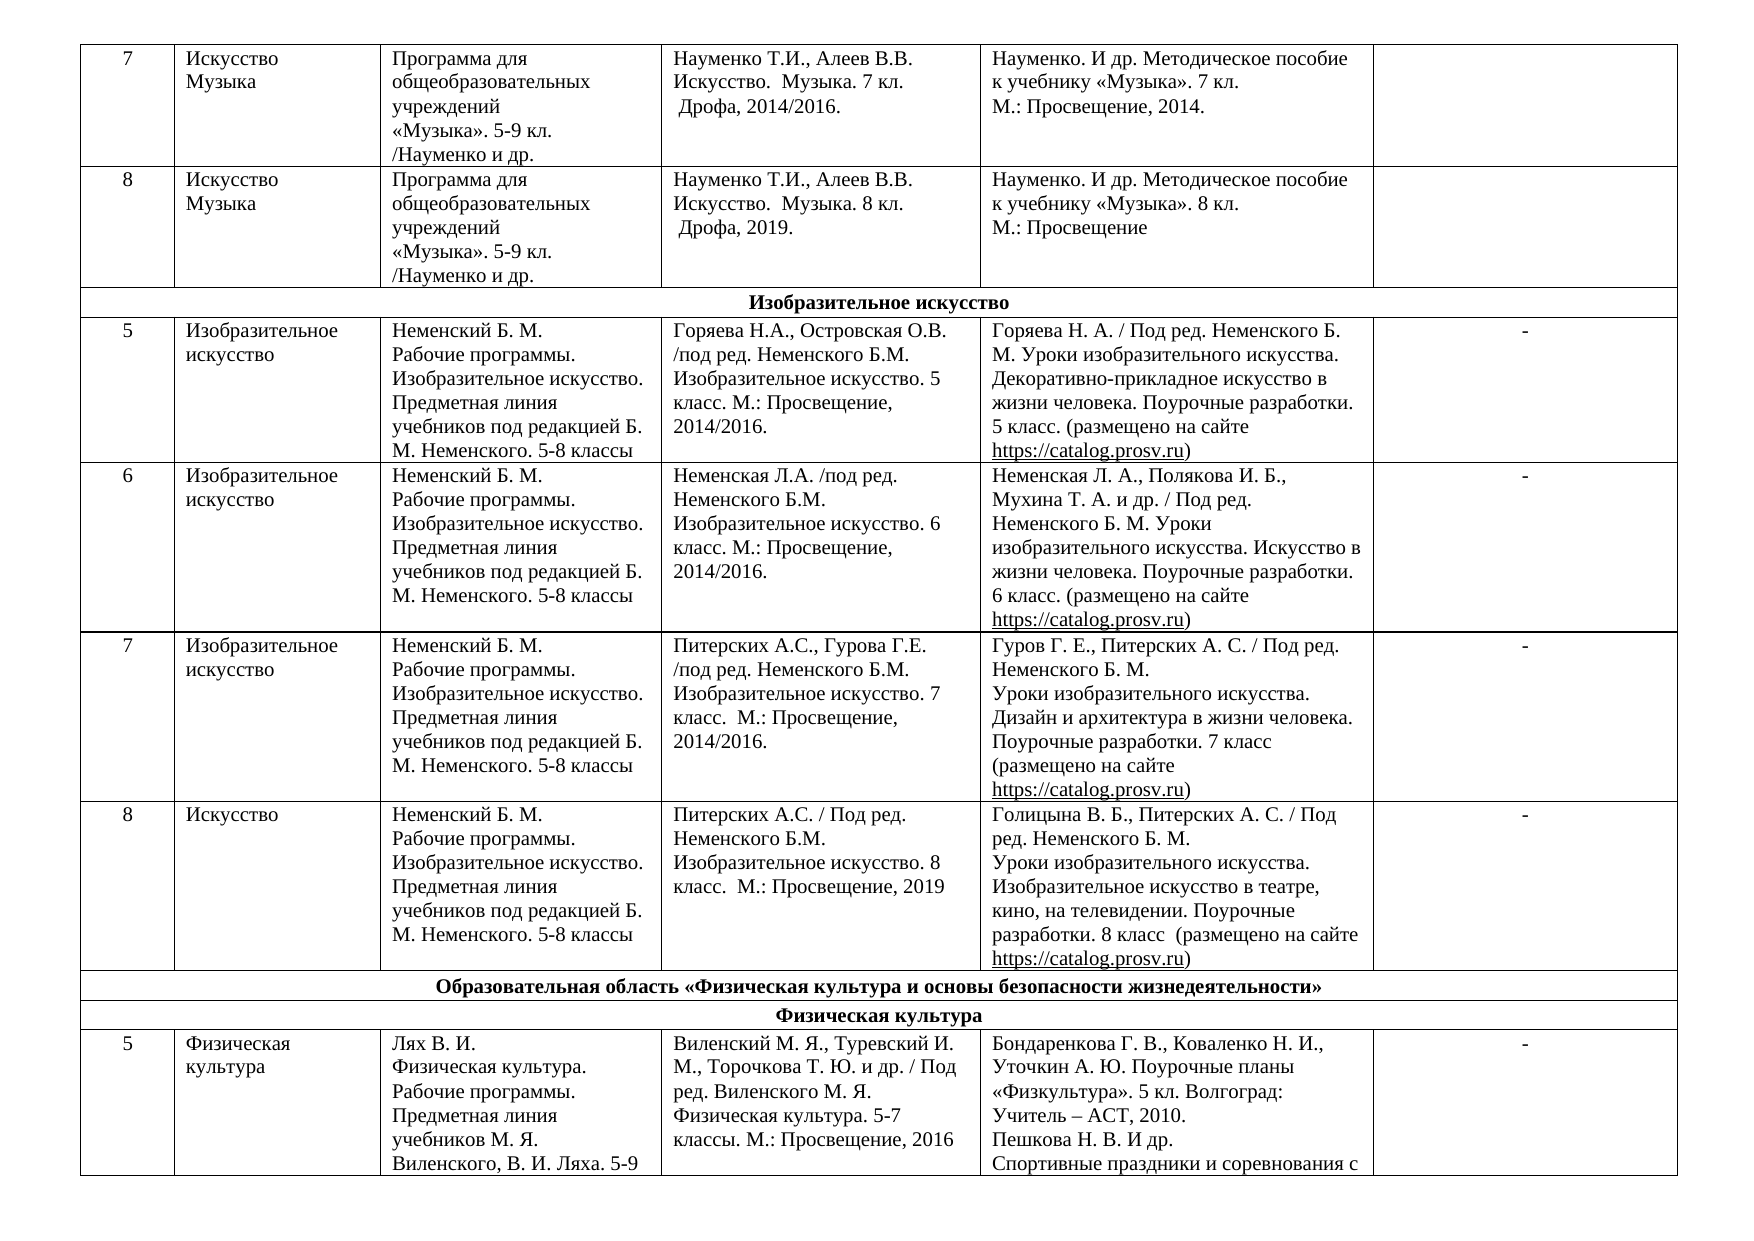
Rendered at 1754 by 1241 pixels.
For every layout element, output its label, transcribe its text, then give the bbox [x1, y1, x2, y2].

table_cell - [1374, 463, 1677, 631]
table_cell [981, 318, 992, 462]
table_cell Неменский Б. М. Рабочие программы. Изобразительное искусство. Предметная линия учебников под редакцией Б. М. Неменского. 5-8 классы [381, 802, 661, 970]
table_cell Горяева Н.А., Островская О.В. /под ред. Неменского Б.М. Изобразительное искусство. 5 класс. М.: Просвещение, 2014/2016. [662, 318, 980, 462]
table_cell Питерских А.С. / Под ред. Неменского Б.М. Изобразительное искусство. 8 класс. М.: Просвещение, 2019 [662, 802, 980, 970]
table_cell 5 [81, 318, 174, 462]
table_cell [1374, 167, 1677, 287]
table_cell Изобразительное искусство [175, 318, 380, 462]
table_cell Физическая культура [175, 1030, 380, 1175]
table_cell Неменский Б. М. Рабочие программы. Изобразительное искусство. Предметная линия учебников под редакцией Б. М. Неменского. 5-8 классы [381, 633, 661, 801]
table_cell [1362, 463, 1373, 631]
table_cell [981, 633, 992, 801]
table_cell [1374, 45, 1677, 166]
table_cell 5 [81, 1030, 174, 1175]
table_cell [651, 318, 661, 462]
table_cell 8 [81, 802, 174, 970]
table_cell - [1374, 633, 1677, 801]
table_cell Физическая культура [81, 1001, 1677, 1029]
table_cell Науменко Т.И., Алеев В.В. Искусство. Музыка. 8 кл. Дрофа, 2019. [662, 167, 980, 287]
table_cell Искусство [175, 802, 380, 970]
table_cell Науменко. И др. Методическое пособие к учебнику «Музыка». 8 кл. М.: Просвещение [981, 167, 1373, 287]
table_cell 7 [81, 633, 174, 801]
table_cell 8 [81, 167, 174, 287]
table_cell Искусство Музыка [175, 45, 380, 166]
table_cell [381, 1030, 661, 1175]
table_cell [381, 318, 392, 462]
table_cell Программа для общеобразовательных учреждений «Музыка». 5-9 кл. /Науменко и др. [381, 167, 661, 287]
table_cell Питерских А.С., Гурова Г.Е. /под ред. Неменского Б.М. Изобразительное искусство. 7 класс. М.: Просвещение, 2014/2016. [662, 633, 980, 801]
table_cell Изобразительное искусство [81, 288, 1677, 317]
table_cell Изобразительное искусство [175, 633, 380, 801]
table_cell Неменская Л.А. /под ред. Неменского Б.М. Изобразительное искусство. 6 класс. М.: Просвещение, 2014/2016. [662, 463, 980, 631]
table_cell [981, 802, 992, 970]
table_cell - [1374, 318, 1677, 462]
table_cell 6 [81, 463, 174, 631]
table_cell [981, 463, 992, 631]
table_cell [981, 1030, 1373, 1175]
table_cell - [1374, 802, 1677, 970]
table_cell Изобразительное искусство [175, 463, 380, 631]
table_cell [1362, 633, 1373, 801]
table_cell Образовательная область «Физическая культура и основы безопасности жизнедеятельности» [81, 971, 1677, 1000]
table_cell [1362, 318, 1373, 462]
table_cell 7 [81, 45, 174, 166]
table_cell Программа для общеобразовательных учреждений «Музыка». 5-9 кл. /Науменко и др. [381, 45, 661, 166]
table_cell Науменко. И др. Методическое пособие к учебнику «Музыка». 7 кл. М.: Просвещение, 2014. [981, 45, 1373, 166]
table_cell Искусство Музыка [175, 167, 380, 287]
table_cell Науменко Т.И., Алеев В.В. Искусство. Музыка. 7 кл. Дрофа, 2014/2016. [662, 45, 980, 166]
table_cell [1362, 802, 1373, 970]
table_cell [662, 1030, 980, 1175]
table_cell Неменский Б. М. Рабочие программы. Изобразительное искусство. Предметная линия учебников под редакцией Б. М. Неменского. 5-8 классы [381, 463, 661, 631]
table_cell - [1374, 1030, 1677, 1175]
